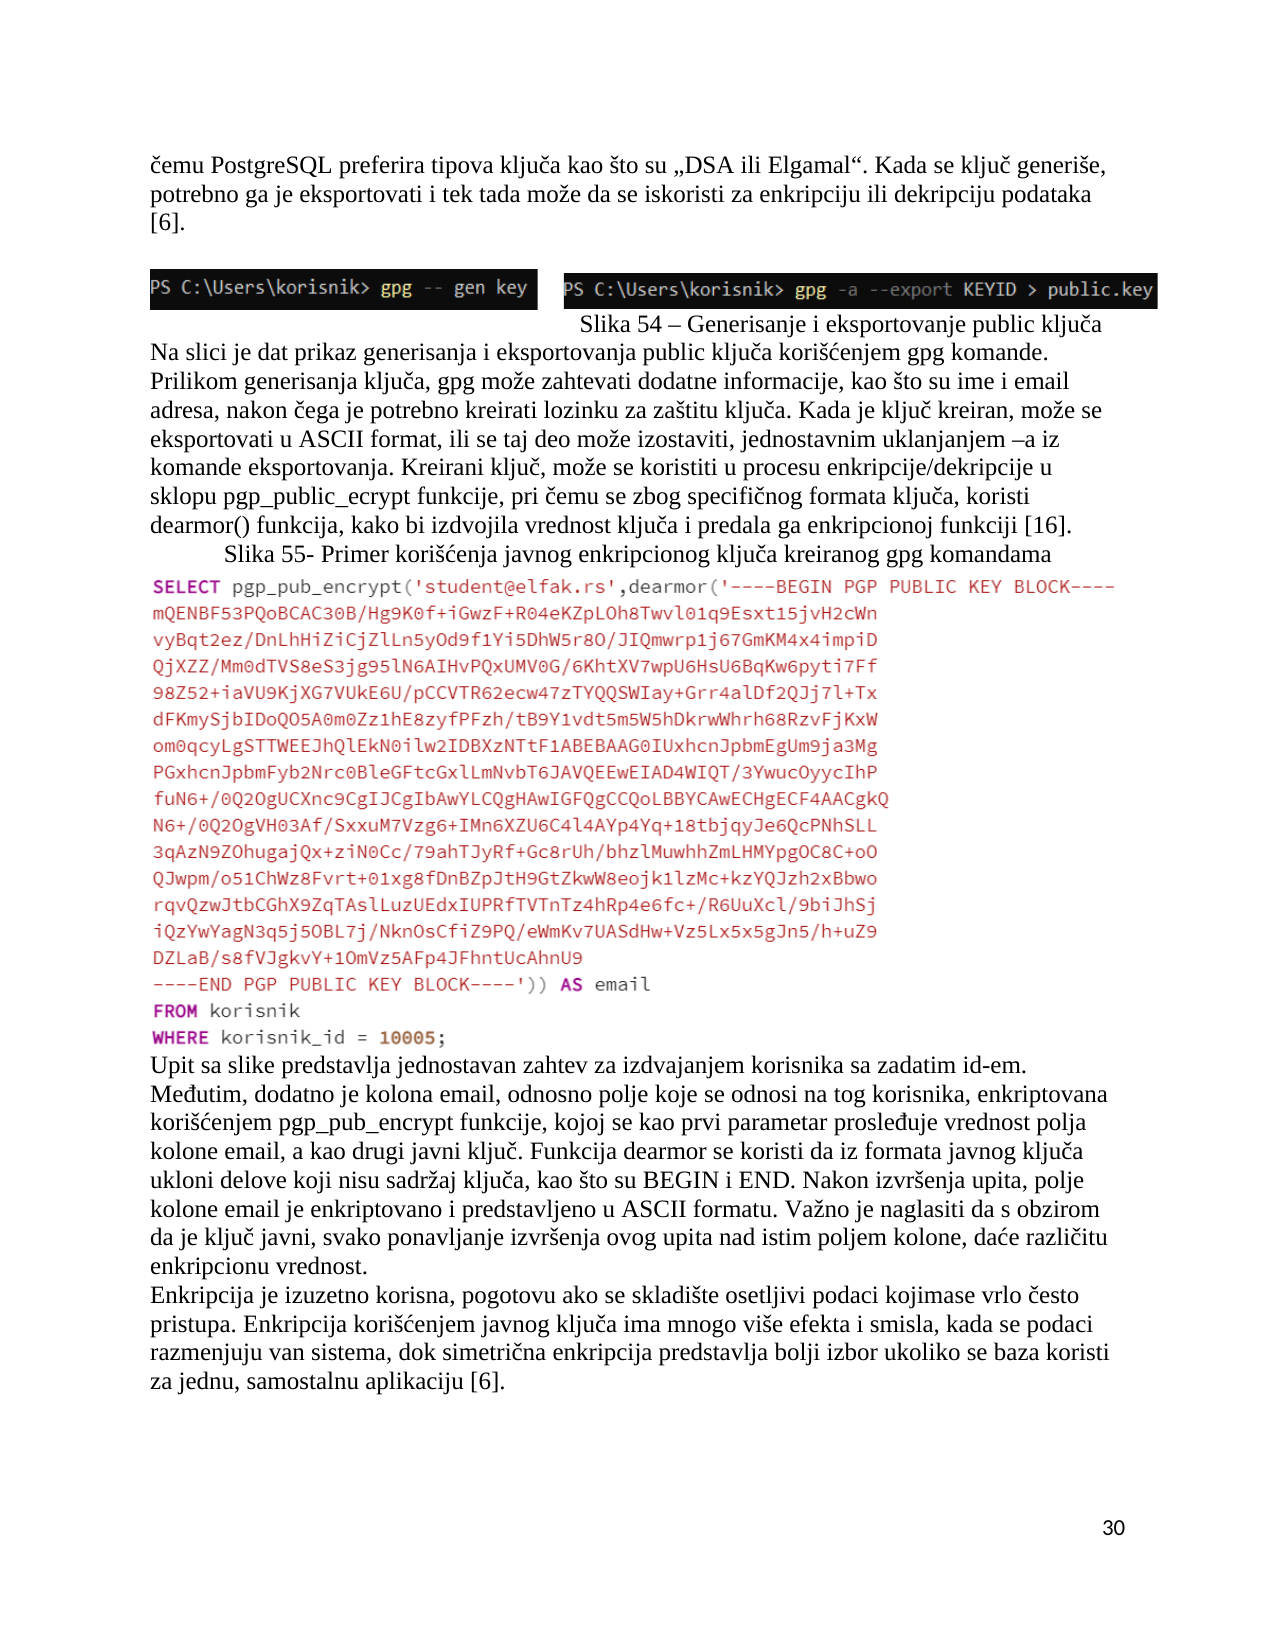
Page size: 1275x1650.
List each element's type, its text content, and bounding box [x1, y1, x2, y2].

text Slika 55- Primer korišćenja javnog enkripcionog ključa kreiranog gpg komandama [150, 539, 1125, 567]
picture [150, 577, 1125, 1050]
text Na slici je dat prikaz generisanja i eksportovanja public ključa korišćenjem gpg komande. Prilikom generisanja ključa, gpg može zahtevati dodatne informacije, kao što su ime i email adresa, nakon čega je potrebno kreirati lozinku za zaštitu ključa. Kada je ključ kreiran, može se eksportovati u ASCII format, ili se taj deo može izostaviti, jednostavnim uklanjanjem –a iz komande eksportovanja. Kreirani ključ, može se koristiti u procesu enkripcije/dekripcije u sklopu pgp_public_ecrypt funkcije, pri čemu se zbog specifičnog formata ključa, koristi dearmor() funkcija, kako bi izdvojila vrednost ključa i predala ga enkripcionoj funkciji [16]. [150, 337, 1125, 539]
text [150, 150, 1125, 236]
picture [150, 269, 538, 310]
text Upit sa slike predstavlja jednostavan zahtev za izdvajanjem korisnika sa zadatim id-em. Međutim, dodatno je kolona email, odnosno polje koje se odnosi na tog korisnika, enkriptovana korišćenjem pgp_pub_encrypt funkcije, kojoj se kao prvi parametar prosleđuje vrednost polja kolone email, a kao drugi javni ključ. Funkcija dearmor se koristi da iz formata javnog ključa ukloni delove koji nisu sadržaj ključa, kao što su BEGIN i END. Nakon izvršenja upita, polje kolone email je enkriptovano i predstavljeno u ASCII formatu. Važno je naglasiti da s obzirom da je ključ javni, svako ponavljanje izvršenja ovog upita nad istim poljem kolone, daće različitu enkripcionu vrednost. [150, 1050, 1125, 1280]
picture [563, 273, 1158, 309]
text Enkripcija je izuzetno korisna, pogotovu ako se skladište osetljivi podaci kojimase vrlo često pristupa. Enkripcija korišćenjem javnog ključa ima mnogo više efekta i smisla, kada se podaci razmenjuju van sistema, dok simetrična enkripcija predstavlja bolji izbor ukoliko se baza koristi za jednu, samostalnu aplikaciju [6]. [150, 1280, 1125, 1395]
